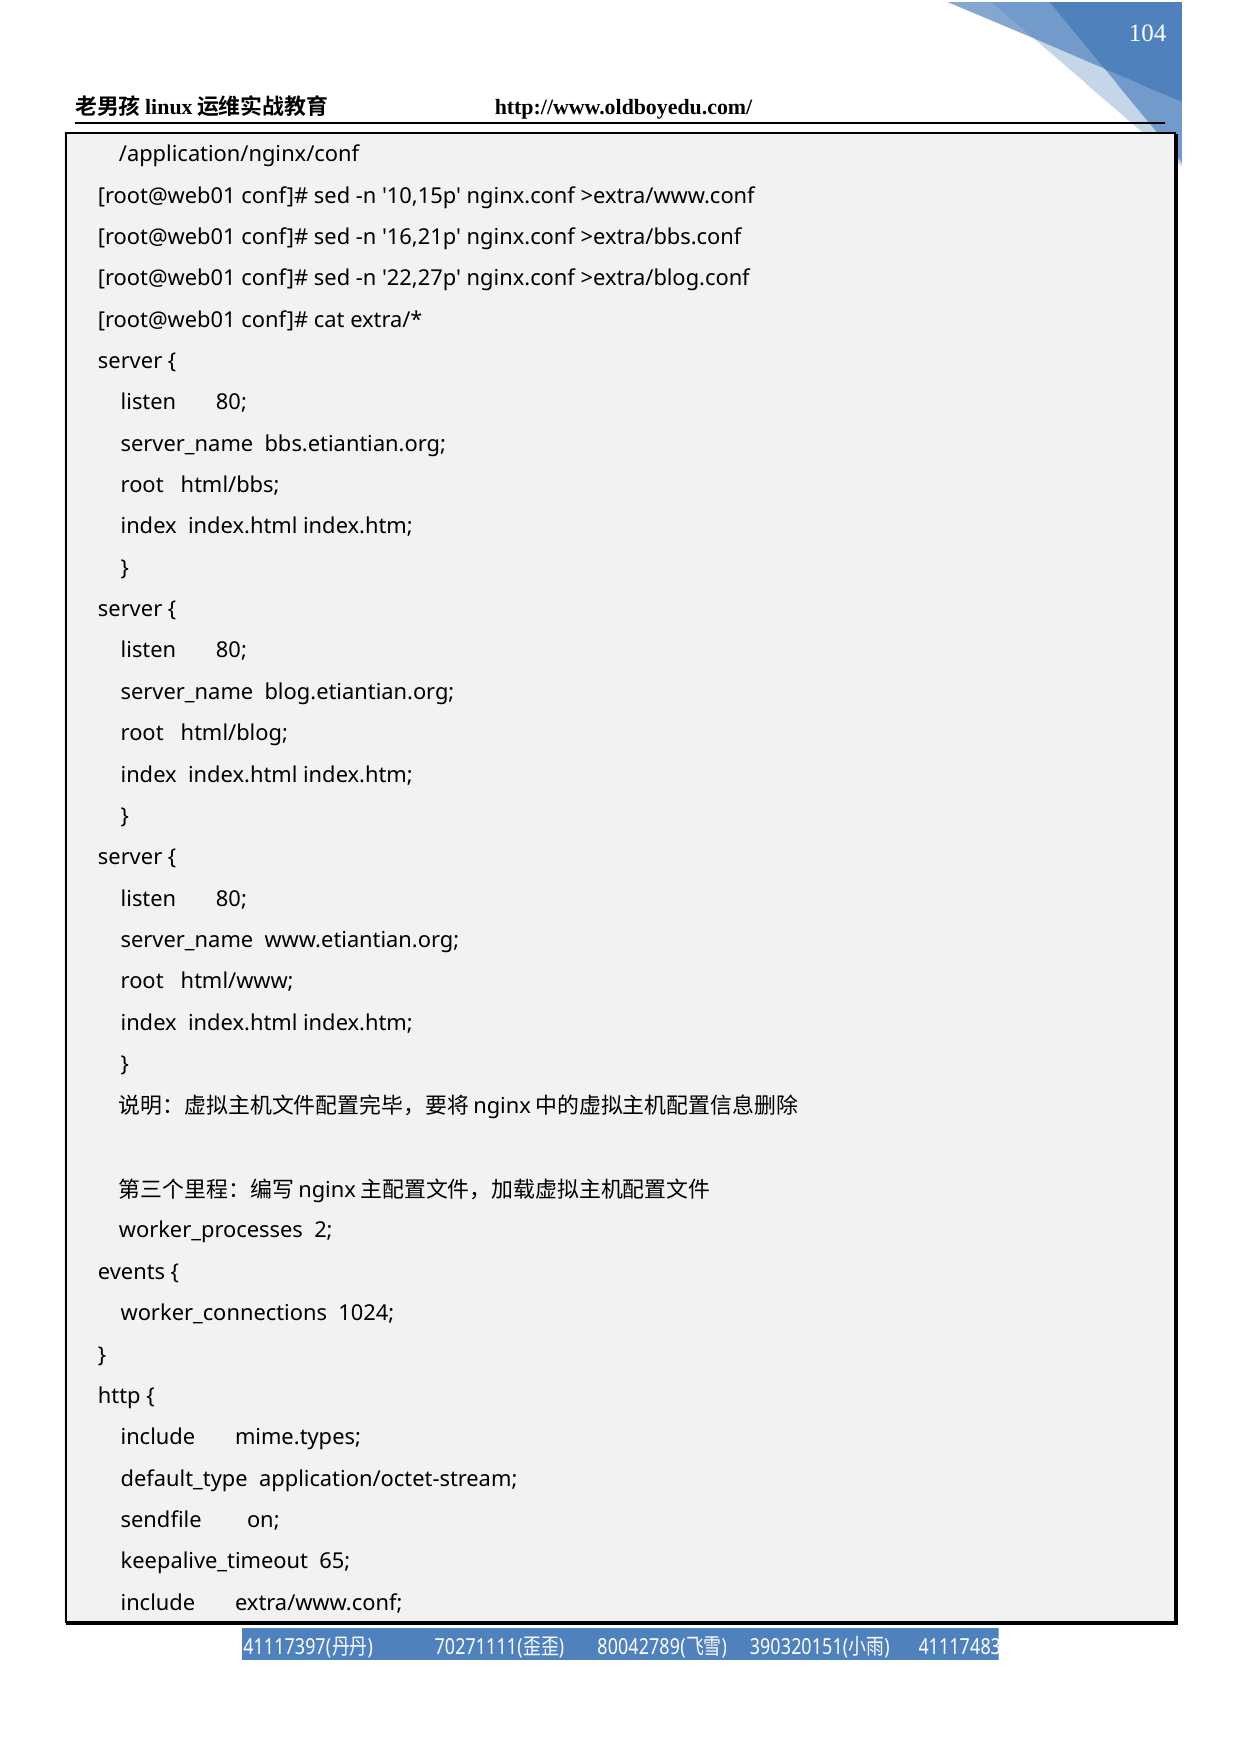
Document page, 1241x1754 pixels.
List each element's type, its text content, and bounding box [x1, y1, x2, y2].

text include mime.types; [67, 1415, 1174, 1453]
text listen 80; [67, 628, 1174, 666]
text server_name blog.etiantian.org; [67, 669, 1174, 708]
text index index.html index.htm; [67, 504, 1174, 542]
text 说明：虚拟主机文件配置完毕，要将nginx中的虚拟主机配置信息删除 [67, 1083, 1174, 1121]
text root html/blog; [67, 711, 1174, 749]
text index index.html index.htm; [67, 1000, 1174, 1038]
text http { [67, 1374, 1174, 1412]
text 第三个里程：编写nginx主配置文件，加载虚拟主机配置文件 [67, 1166, 1174, 1204]
text } [67, 1042, 1174, 1080]
text server { [67, 835, 1174, 873]
text root html/www; [67, 959, 1174, 997]
text index index.html index.htm; [67, 752, 1174, 790]
text listen 80; [67, 380, 1174, 418]
text [root@web01 conf]# sed -n '16,21p' nginx.conf >extra/bbs.conf [67, 215, 1174, 253]
text default_type application/octet-stream; [67, 1456, 1174, 1494]
text server { [67, 587, 1174, 625]
picture [944, 2, 1182, 166]
text } [67, 794, 1174, 832]
text server_name bbs.etiantian.org; [67, 421, 1174, 459]
text events { [67, 1249, 1174, 1288]
text server { [67, 339, 1174, 377]
text server_name www.etiantian.org; [67, 918, 1174, 956]
text [root@web01 conf]# cat extra/* [67, 297, 1174, 336]
text worker_processes 2; [67, 1208, 1174, 1246]
text /application/nginx/conf [67, 134, 1174, 170]
text } [67, 1332, 1174, 1370]
text [root@web01 conf]# sed -n '22,27p' nginx.conf >extra/blog.conf [67, 256, 1174, 294]
text } [67, 546, 1174, 584]
text sendfile on; [67, 1498, 1174, 1536]
text worker_connections 1024; [67, 1291, 1174, 1329]
text keepalive_timeout 65; [67, 1539, 1174, 1577]
text [root@web01 conf]# sed -n '10,15p' nginx.conf >extra/www.conf [67, 173, 1174, 211]
text listen 80; [67, 876, 1174, 914]
text root html/bbs; [67, 463, 1174, 501]
text include extra/www.conf; [67, 1580, 1174, 1621]
